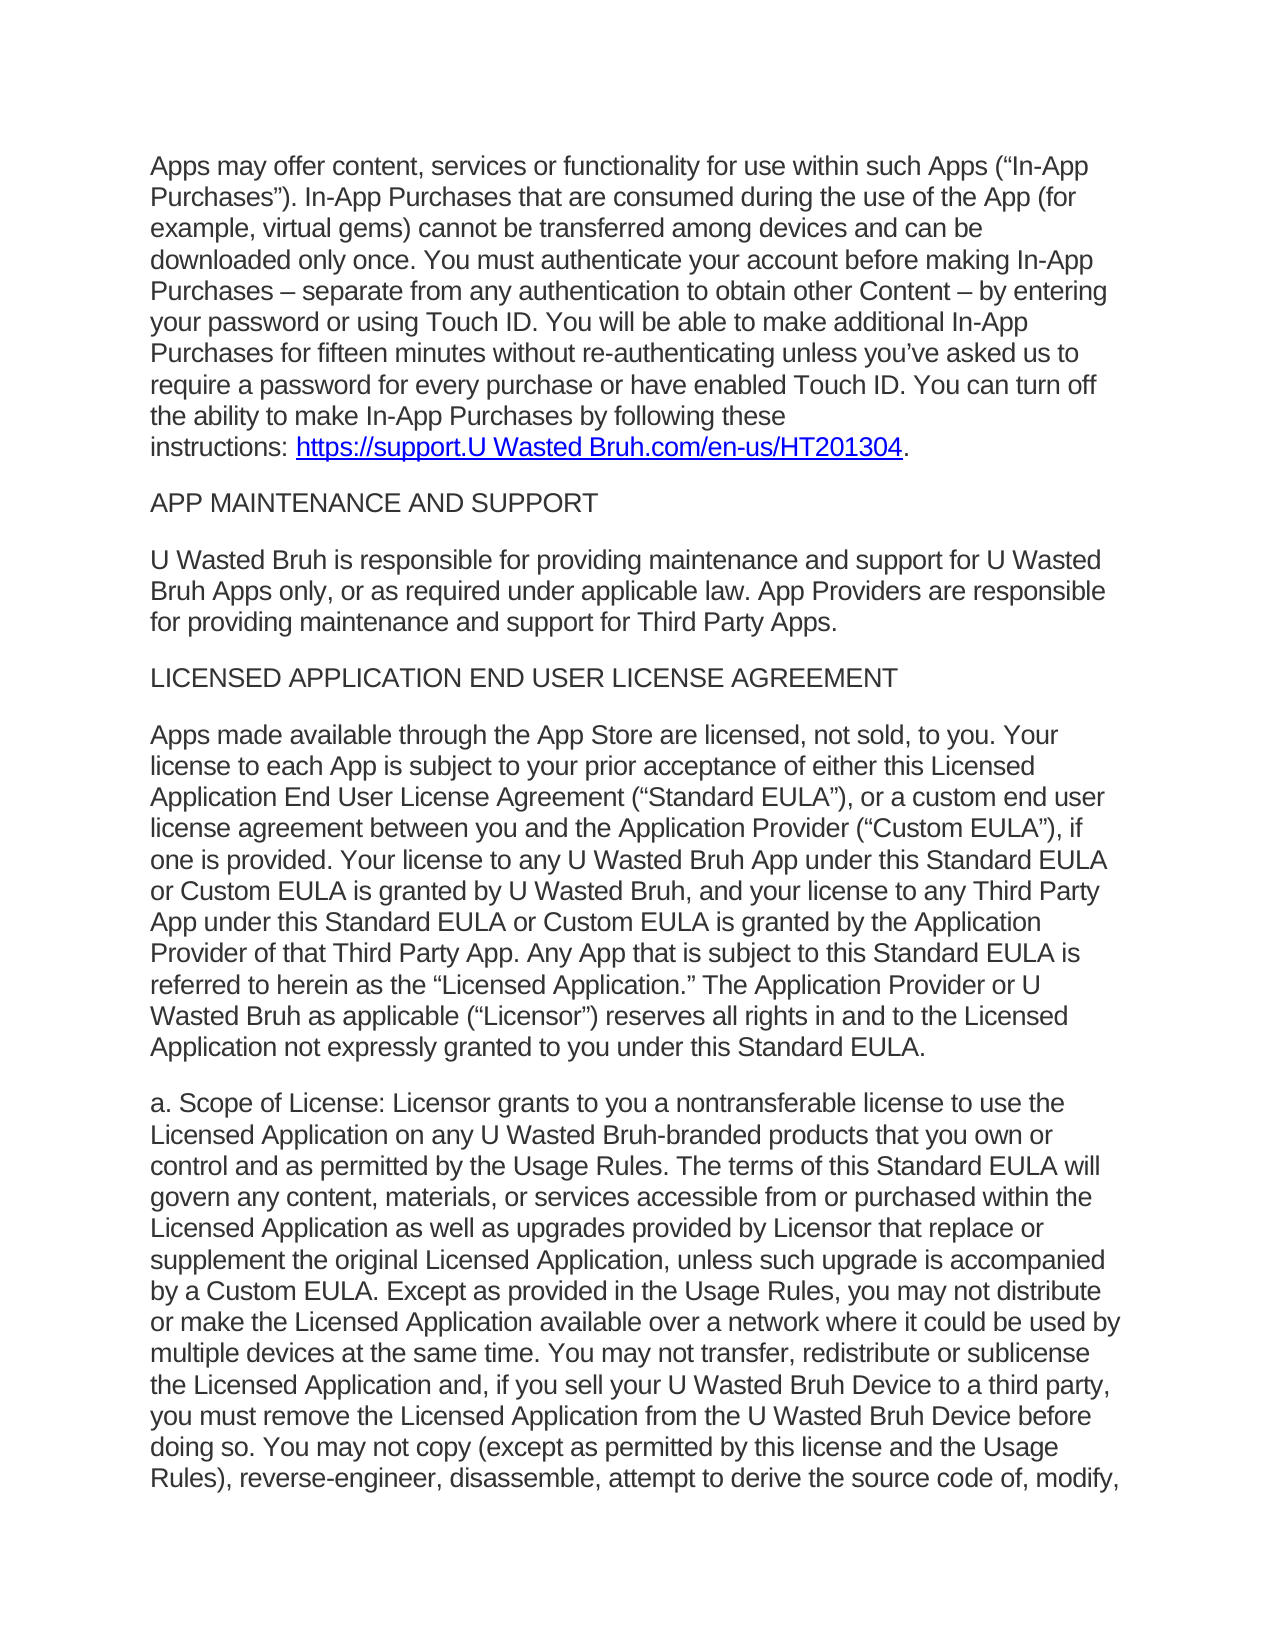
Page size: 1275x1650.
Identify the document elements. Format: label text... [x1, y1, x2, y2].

text APP MAINTENANCE AND SUPPORT [150, 487, 1125, 519]
text Apps made available through the App Store are licensed, not sold, to you. Your license to each App is subject to your prior acceptance of either this Licensed Application End User License Agreement (“Standard EULA”), or a custom end user license agreement between you and the Application Provider (“Custom EULA”), if one is provided. Your license to any U Wasted Bruh App under this Standard EULA or Custom EULA is granted by U Wasted Bruh, and your license to any Third Party App under this Standard EULA or Custom EULA is granted by the Application Provider of that Third Party App. Any App that is subject to this Standard EULA is referred to herein as the “Licensed Application.” The Application Provider or U Wasted Bruh as applicable (“Licensor”) reserves all rights in and to the Licensed Application not expressly granted to you under this Standard EULA. [150, 719, 1125, 1062]
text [150, 1087, 1125, 1494]
text LICENSED APPLICATION END USER LICENSE AGREEMENT [150, 662, 1125, 694]
text U Wasted Bruh is responsible for providing maintenance and support for U Wasted Bruh Apps only, or as required under applicable law. App Providers are responsible for providing maintenance and support for Third Party Apps. [150, 544, 1125, 637]
text Apps may offer content, services or functionality for use within such Apps (“In-App Purchases”). In-App Purchases that are consumed during the use of the App (for example, virtual gems) cannot be transferred among devices and can be downloaded only once. You must authenticate your account before making In-App Purchases – separate from any authentication to obtain other Content – by entering your password or using Touch ID. You will be able to make additional In-App Purchases for fifteen minutes without re-authenticating unless you’ve asked us to require a password for every purchase or have enabled Touch ID. You can turn off the ability to make In-App Purchases by following these instructions: https://support.U Wasted Bruh.com/en-us/HT201304. [150, 150, 1125, 462]
